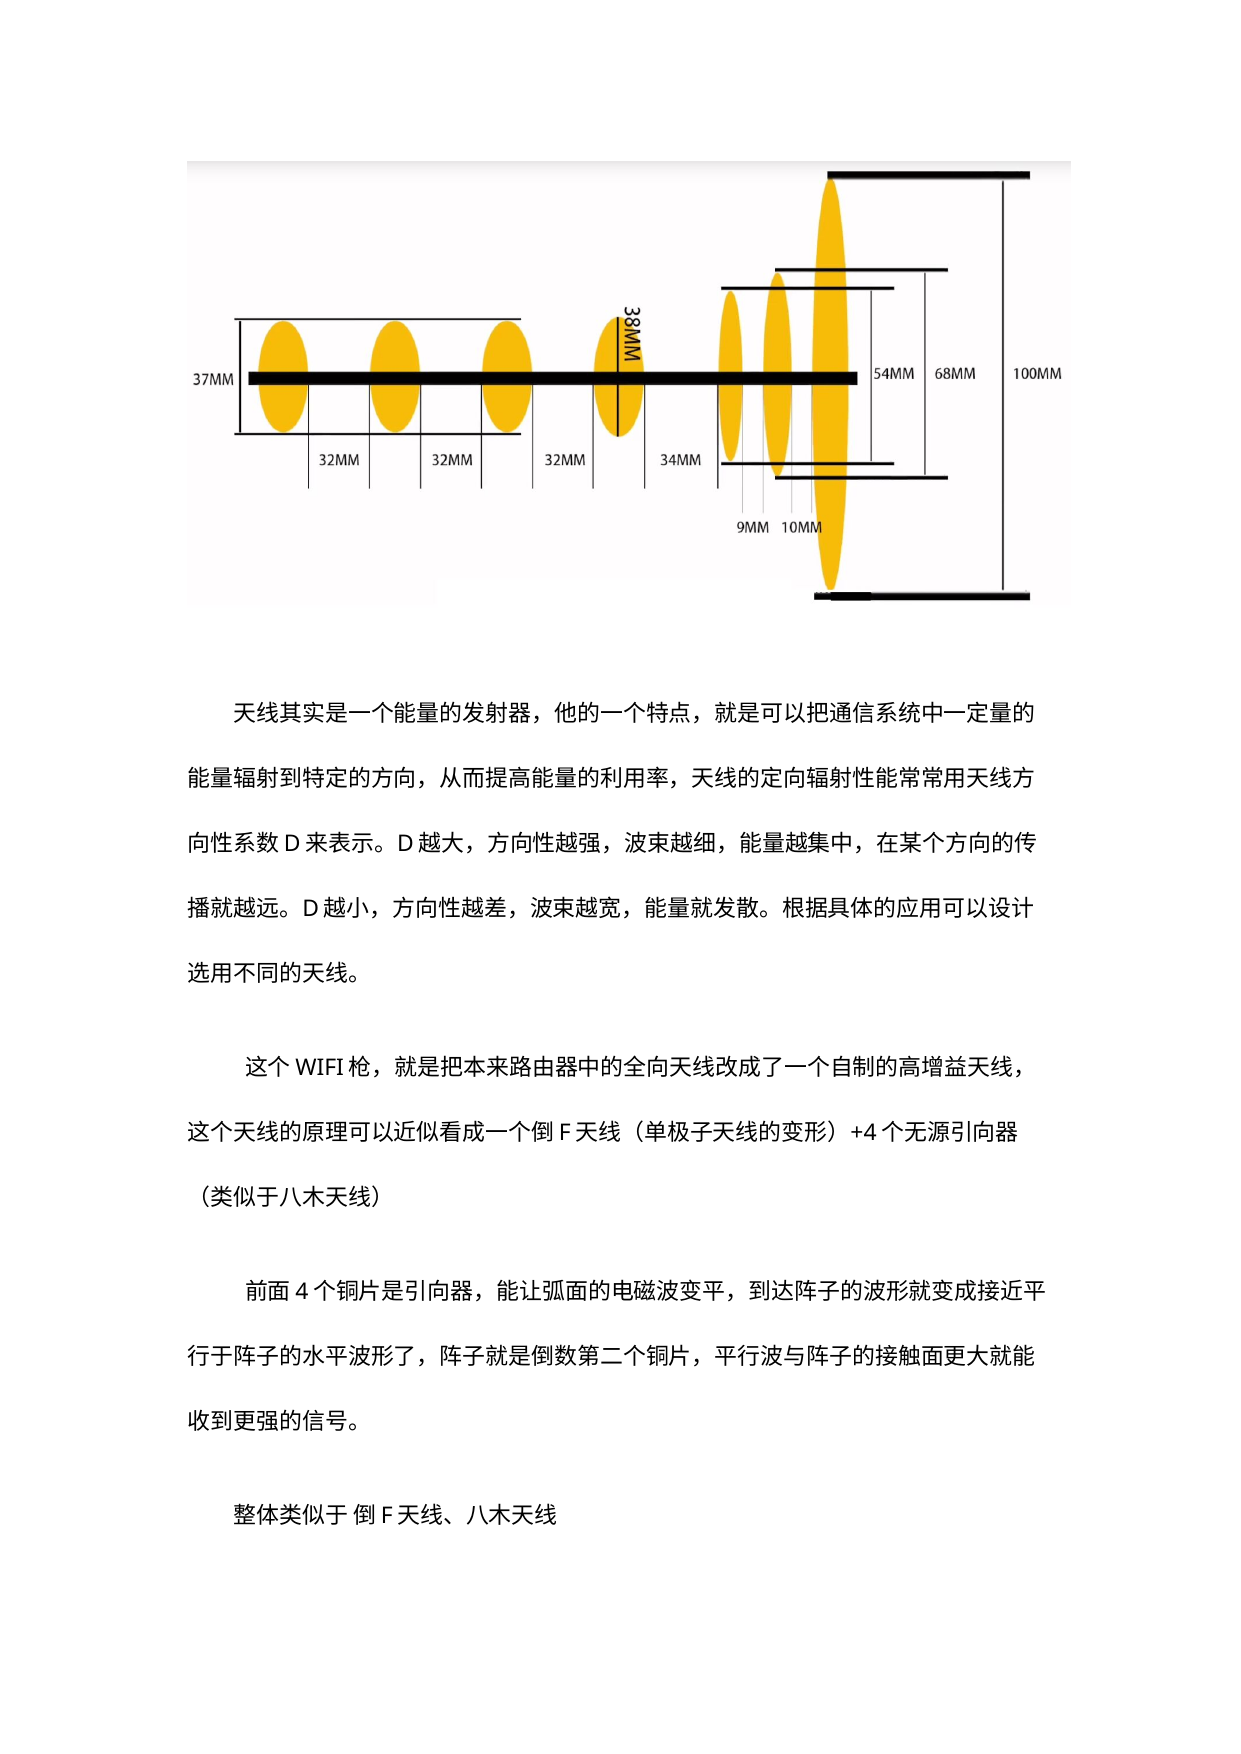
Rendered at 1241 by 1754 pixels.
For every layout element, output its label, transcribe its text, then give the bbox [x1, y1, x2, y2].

text 天线其实是一个能量的发射器，他的一个特点，就是可以把通信系统中一定量的能量辐射到特定的方向，从而提高能量的利用率，天线的定向辐射性能常常用天线方向性系数D来表示。D越大，方向性越强，波束越细，能量越集中，在某个方向的传播就越远。D越小，方向性越差，波束越宽，能量就发散。根据具体的应用可以设计选用不同的天线。 [187, 679, 1053, 1004]
text 这个WIFI枪，就是把本来路由器中的全向天线改成了一个自制的高增益天线，这个天线的原理可以近似看成一个倒F天线（单极子天线的变形）+4个无源引向器（类似于八木天线） [187, 1033, 1053, 1228]
text 前面4个铜片是引向器，能让弧面的电磁波变平，到达阵子的波形就变成接近平行于阵子的水平波形了，阵子就是倒数第二个铜片，平行波与阵子的接触面更大就能收到更强的信号。 [187, 1257, 1053, 1452]
picture [187, 161, 1071, 623]
text 整体类似于 倒F天线、八木天线 [187, 1481, 1053, 1546]
